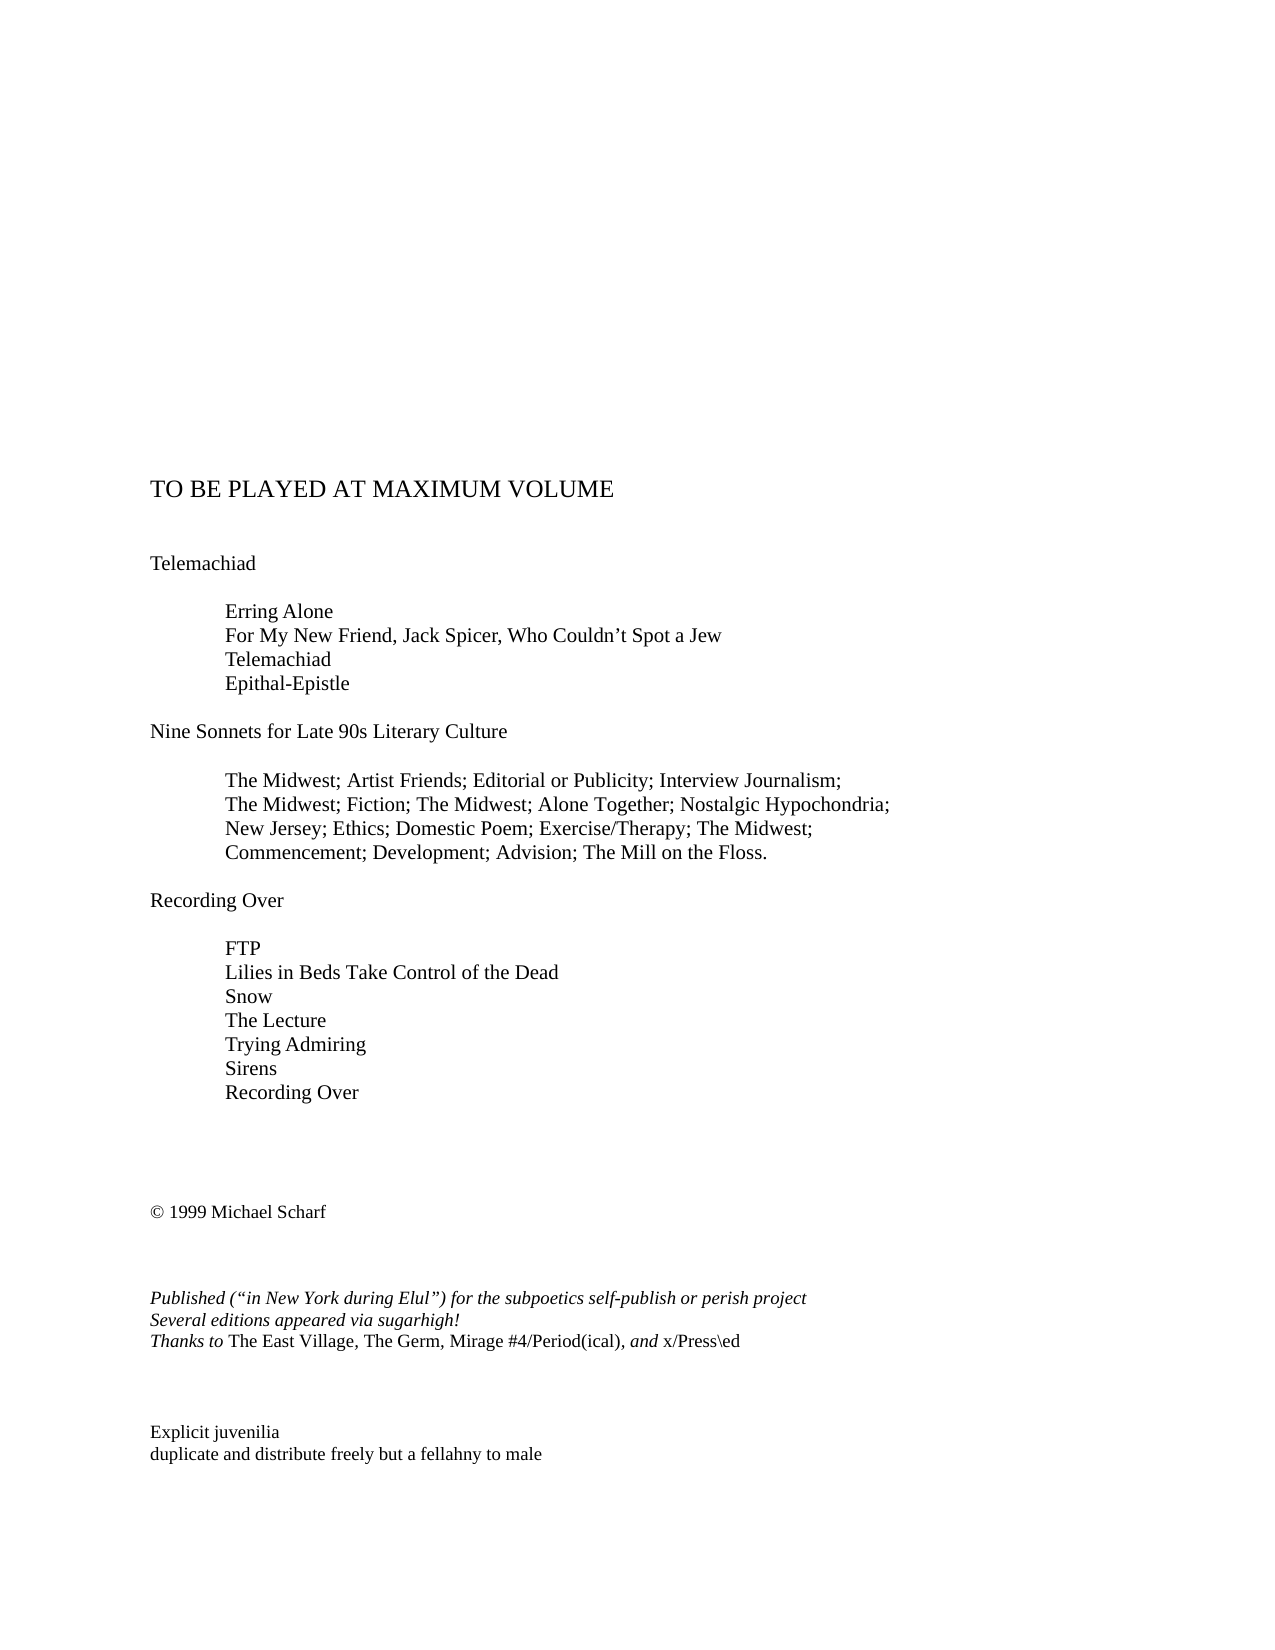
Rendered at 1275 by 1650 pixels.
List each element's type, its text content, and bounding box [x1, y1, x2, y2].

text Recording Over [150, 1080, 1275, 1104]
text Explicit juvenilia [150, 1421, 1275, 1443]
text duplicate and distribute freely but a fellahny to male [150, 1443, 1275, 1464]
text Telemachiad [150, 551, 1275, 575]
text Trying Admiring [150, 1032, 1275, 1056]
text The Midwest; Fiction; The Midwest; Alone Together; Nostalgic Hypochondria; [225, 792, 1275, 816]
text Several editions appeared via sugarhigh! [150, 1308, 1275, 1330]
text Commencement; Development; Advision; The Mill on the Floss. [225, 840, 1275, 864]
text Snow [150, 984, 1275, 1008]
text To Be Played at Maximum Volume [150, 474, 1275, 503]
text New Jersey; Ethics; Domestic Poem; Exercise/Therapy; The Midwest; [225, 816, 1275, 840]
text Lilies in Beds Take Control of the Dead [150, 960, 1275, 984]
text The Midwest; Artist Friends; Editorial or Publicity; Interview Journalism; [225, 767, 1275, 792]
text Recording Over [150, 888, 1275, 912]
text The Lecture [150, 1008, 1275, 1032]
text Nine Sonnets for Late 90s Literary Culture [150, 719, 1275, 743]
text FTP [150, 936, 1275, 960]
text Published (“in New York during Elul”) for the subpoetics self-publish or perish project [150, 1287, 1275, 1308]
text Erring Alone [150, 599, 1275, 623]
text Thanks to The East Village, The Germ, Mirage #4/Period(ical), and x/Press\ed [150, 1330, 1275, 1352]
text © 1999 Michael Scharf [150, 1201, 1275, 1222]
text For My New Friend, Jack Spicer, Who Couldn’t Spot a Jew [150, 623, 1275, 647]
text Telemachiad [150, 647, 1275, 671]
text Sirens [150, 1056, 1275, 1080]
text Epithal-Epistle [150, 671, 1275, 695]
